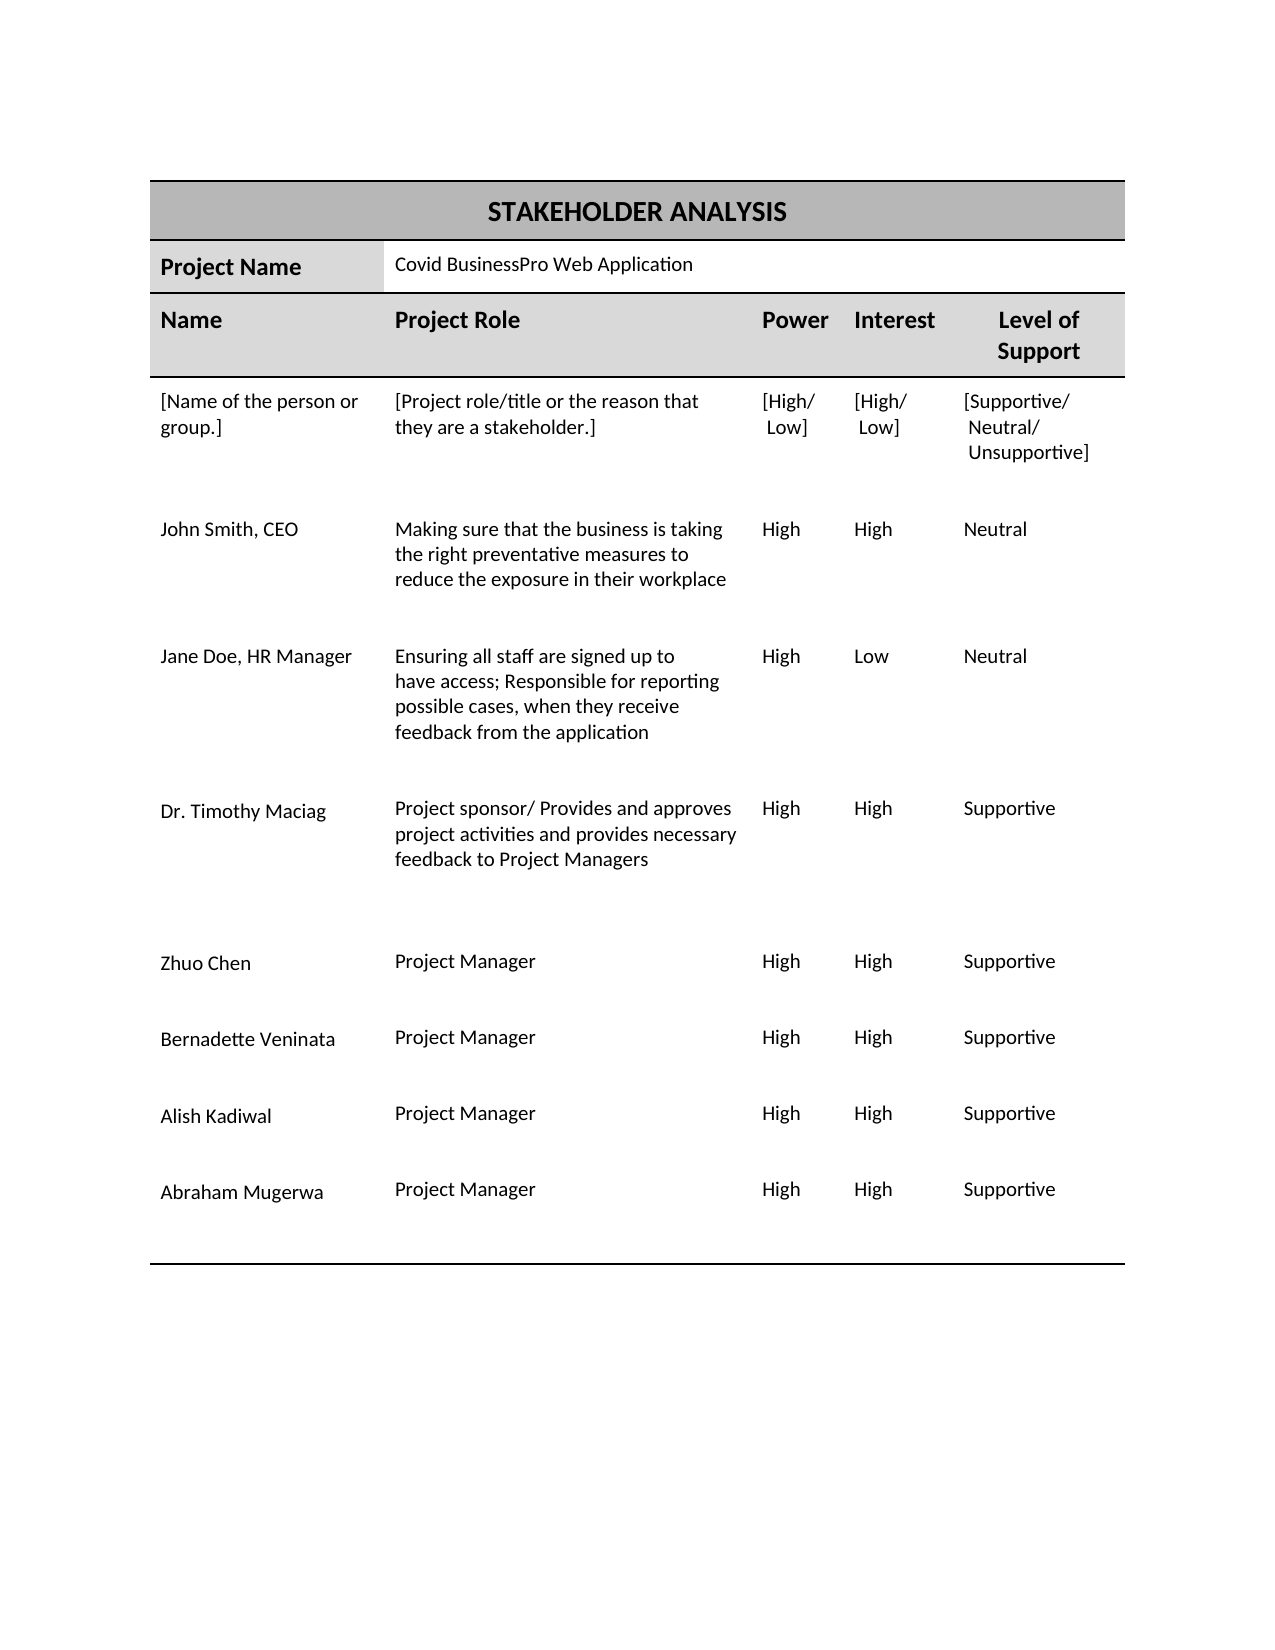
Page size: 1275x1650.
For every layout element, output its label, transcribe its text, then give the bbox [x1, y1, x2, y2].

table_cell Covid BusinessPro Web Application [384, 241, 1125, 292]
table_cell [Supportive/ Neutral/ Unsupportive] Neutral Neutral Supportive Supportive Supportive Supportive Supportive [953, 378, 1125, 1263]
table_cell Name [150, 294, 384, 376]
table_cell [Project role/title or the reason that they are a stakeholder.] Making sure that the business is taking the right preventative measures to reduce the exposure in their workplace Ensuring all staff are signed up to have access; Responsible for reporting possible cases, when they receive feedback from the application Project sponsor/ Provides and approves project activities and provides necessary feedback to Project Managers Project Manager Project Manager Project Manager Project Manager [384, 378, 752, 1263]
table_cell Project Name [150, 241, 384, 292]
table_cell Level of Support [953, 294, 1125, 376]
table_cell [High/ Low] High Low High High High High High [844, 378, 953, 1263]
table_cell [High/ Low] High High High High High High High [752, 378, 844, 1263]
table_cell Power [752, 294, 844, 376]
table_header STAKEHOLDER ANALYSIS [150, 182, 1125, 239]
table_cell [Name of the person or group.] John Smith, CEO Jane Doe, HR Manager Dr. Timothy Maciag Zhuo Chen Bernadette Veninata Alish Kadiwal Abraham Mugerwa [150, 378, 384, 1263]
table_cell Project Role [384, 294, 752, 376]
table_cell Interest [844, 294, 953, 376]
